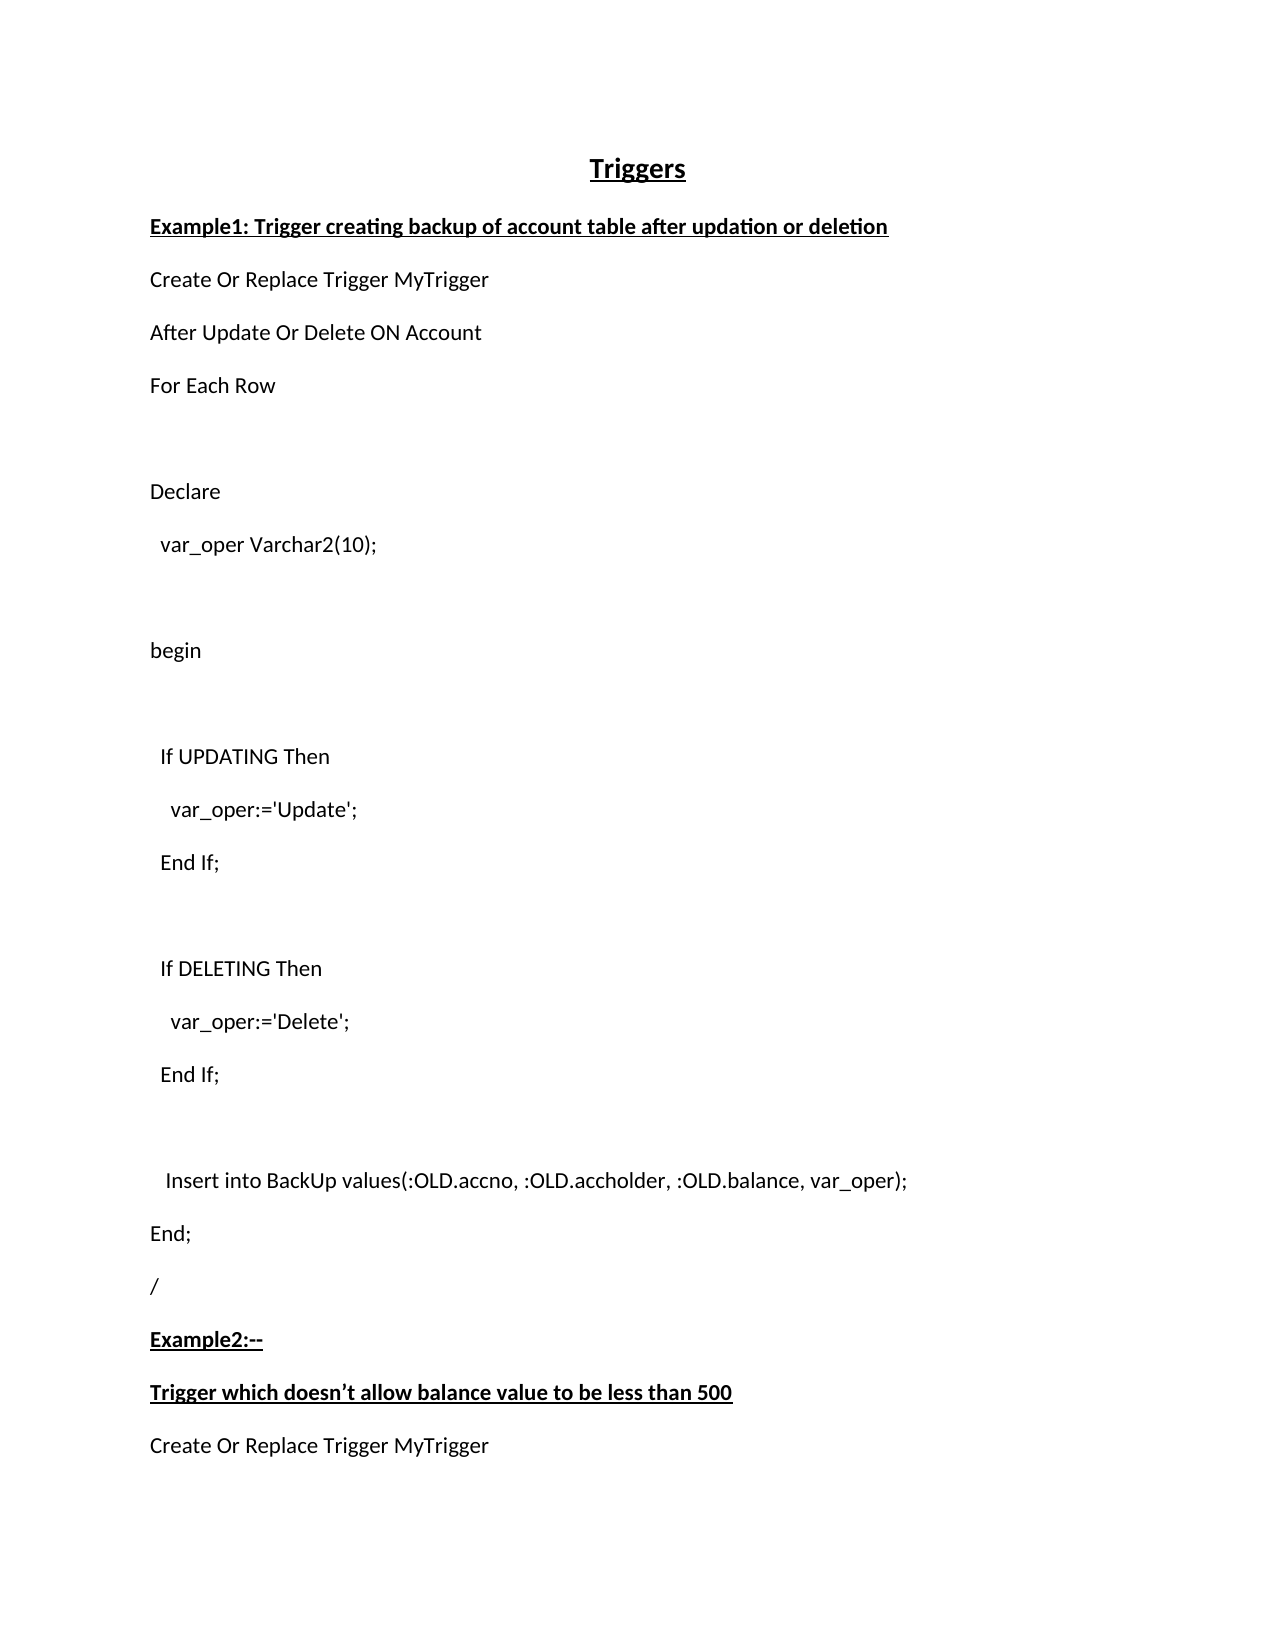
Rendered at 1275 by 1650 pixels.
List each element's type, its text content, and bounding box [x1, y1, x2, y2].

text After Update Or Delete ON Account [150, 318, 1125, 346]
text Trigger which doesn’t allow balance value to be less than 500 [150, 1378, 1125, 1406]
text End If; [150, 848, 1125, 876]
text var_oper:='Delete'; [150, 1007, 1125, 1035]
text If DELETING Then [150, 954, 1125, 982]
text Example1: Trigger creating backup of account table after updation or deletion [150, 212, 1125, 240]
text Insert into BackUp values(:OLD.accno, :OLD.accholder, :OLD.balance, var_oper); [150, 1166, 1125, 1194]
text Declare [150, 477, 1125, 505]
text End; [150, 1219, 1125, 1247]
text If UPDATING Then [150, 742, 1125, 770]
text Triggers [150, 150, 1125, 186]
text For Each Row [150, 371, 1125, 399]
text Create Or Replace Trigger MyTrigger [150, 265, 1125, 293]
text var_oper:='Update'; [150, 795, 1125, 823]
text var_oper Varchar2(10); [150, 530, 1125, 558]
text Create Or Replace Trigger MyTrigger [150, 1431, 1125, 1459]
text / [150, 1272, 1125, 1300]
text End If; [150, 1060, 1125, 1088]
text Example2:-- [150, 1325, 1125, 1353]
text begin [150, 636, 1125, 664]
